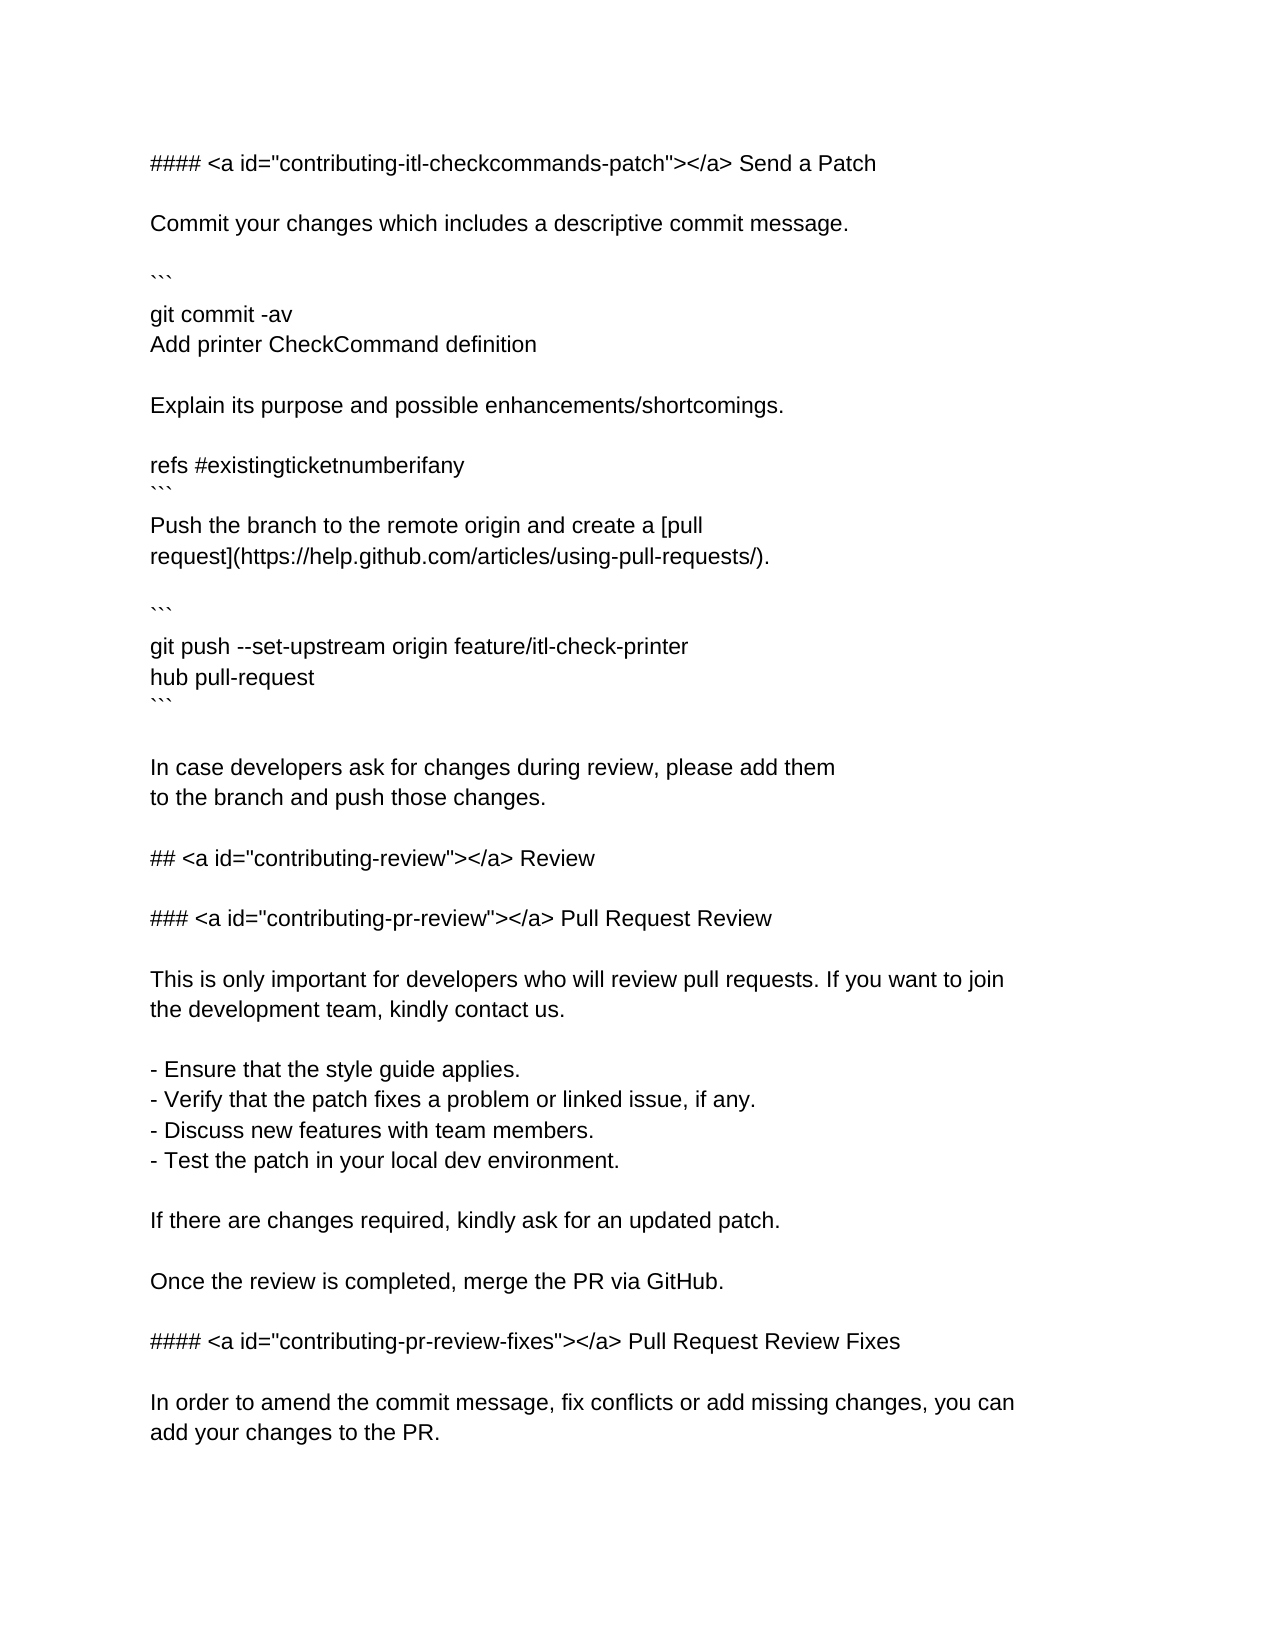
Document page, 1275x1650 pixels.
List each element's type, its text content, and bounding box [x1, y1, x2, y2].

text #### <a id="contributing-pr-review-fixes"></a> Pull Request Review Fixes [150, 1328, 1125, 1354]
text If there are changes required, kindly ask for an updated patch. [150, 1207, 1125, 1234]
text ### <a id="contributing-pr-review"></a> Pull Request Review [150, 905, 1125, 932]
text add your changes to the PR. [150, 1419, 1125, 1445]
text ``` [150, 271, 1125, 297]
text In order to amend the commit message, fix conflicts or add missing changes, you can [150, 1388, 1125, 1415]
text ``` [150, 694, 1125, 720]
text Once the review is completed, merge the PR via GitHub. [150, 1268, 1125, 1294]
text This is only important for developers who will review pull requests. If you want to join [150, 966, 1125, 992]
text the development team, kindly contact us. [150, 996, 1125, 1022]
text git commit -av [150, 301, 1125, 327]
text Explain its purpose and possible enhancements/shortcomings. [150, 392, 1125, 418]
text Commit your changes which includes a descriptive commit message. [150, 210, 1125, 237]
text Add printer CheckCommand definition [150, 331, 1125, 358]
text In case developers ask for changes during review, please add them [150, 754, 1125, 781]
text - Discuss new features with team members. [150, 1117, 1125, 1143]
text ``` [150, 482, 1125, 509]
text Push the branch to the remote origin and create a [pull request](https://help.github.com/articles/using-pull-requests/). [150, 512, 1125, 569]
text to the branch and push those changes. [150, 784, 1125, 811]
text ``` [150, 603, 1125, 629]
text #### <a id="contributing-itl-checkcommands-patch"></a> Send a Patch [150, 150, 1125, 176]
text - Verify that the patch fixes a problem or linked issue, if any. [150, 1086, 1125, 1113]
text git push --set-upstream origin feature/itl-check-printer [150, 633, 1125, 660]
text hub pull-request [150, 663, 1125, 690]
text refs #existingticketnumberifany [150, 452, 1125, 478]
text ## <a id="contributing-review"></a> Review [150, 845, 1125, 871]
text - Ensure that the style guide applies. [150, 1056, 1125, 1083]
text - Test the patch in your local dev environment. [150, 1147, 1125, 1173]
